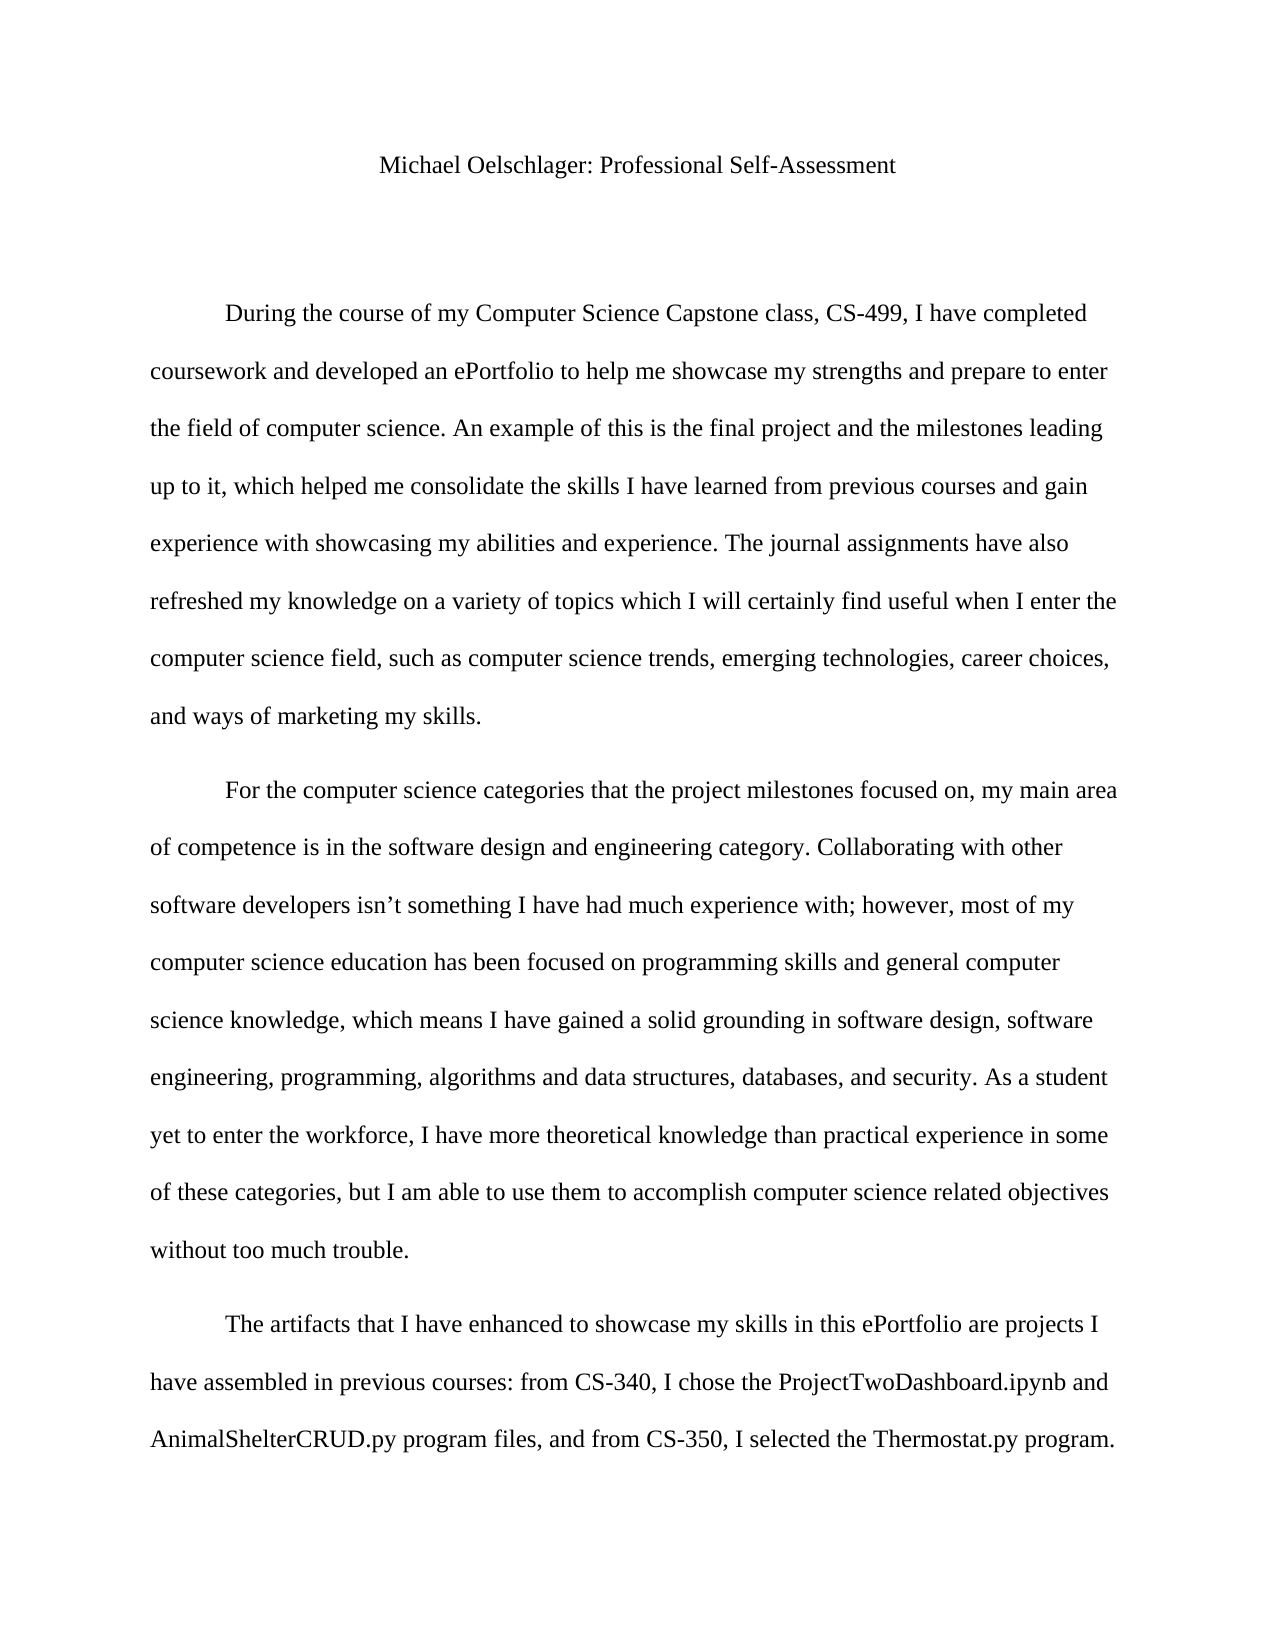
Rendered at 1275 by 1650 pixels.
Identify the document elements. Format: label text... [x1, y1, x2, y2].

text During the course of my Computer Science Capstone class, CS-499, I have completed coursework and developed an ePortfolio to help me showcase my strengths and prepare to enter the field of computer science. An example of this is the final project and the milestones leading up to it, which helped me consolidate the skills I have learned from previous courses and gain experience with showcasing my abilities and experience. The journal assignments have also refreshed my knowledge on a variety of topics which I will certainly find useful when I enter the computer science field, such as computer science trends, emerging technologies, career choices, and ways of marketing my skills. [150, 298, 1125, 729]
text Michael Oelschlager: Professional Self-Assessment [150, 150, 1125, 179]
text For the computer science categories that the project milestones focused on, my main area of competence is in the software design and engineering category. Collaborating with other software developers isn’t something I have had much experience with; however, most of my computer science education has been focused on programming skills and general computer science knowledge, which means I have gained a solid grounding in software design, software engineering, programming, algorithms and data structures, databases, and security. As a student yet to enter the workforce, I have more theoretical knowledge than practical experience in some of these categories, but I am able to use them to accomplish computer science related objectives without too much trouble. [150, 775, 1125, 1264]
text The artifacts that I have enhanced to showcase my skills in this ePortfolio are projects I have assembled in previous courses: from CS-340, I chose the ProjectTwoDashboard.ipynb and AnimalShelterCRUD.py program files, and from CS-350, I selected the Thermostat.py program. [150, 1309, 1125, 1453]
